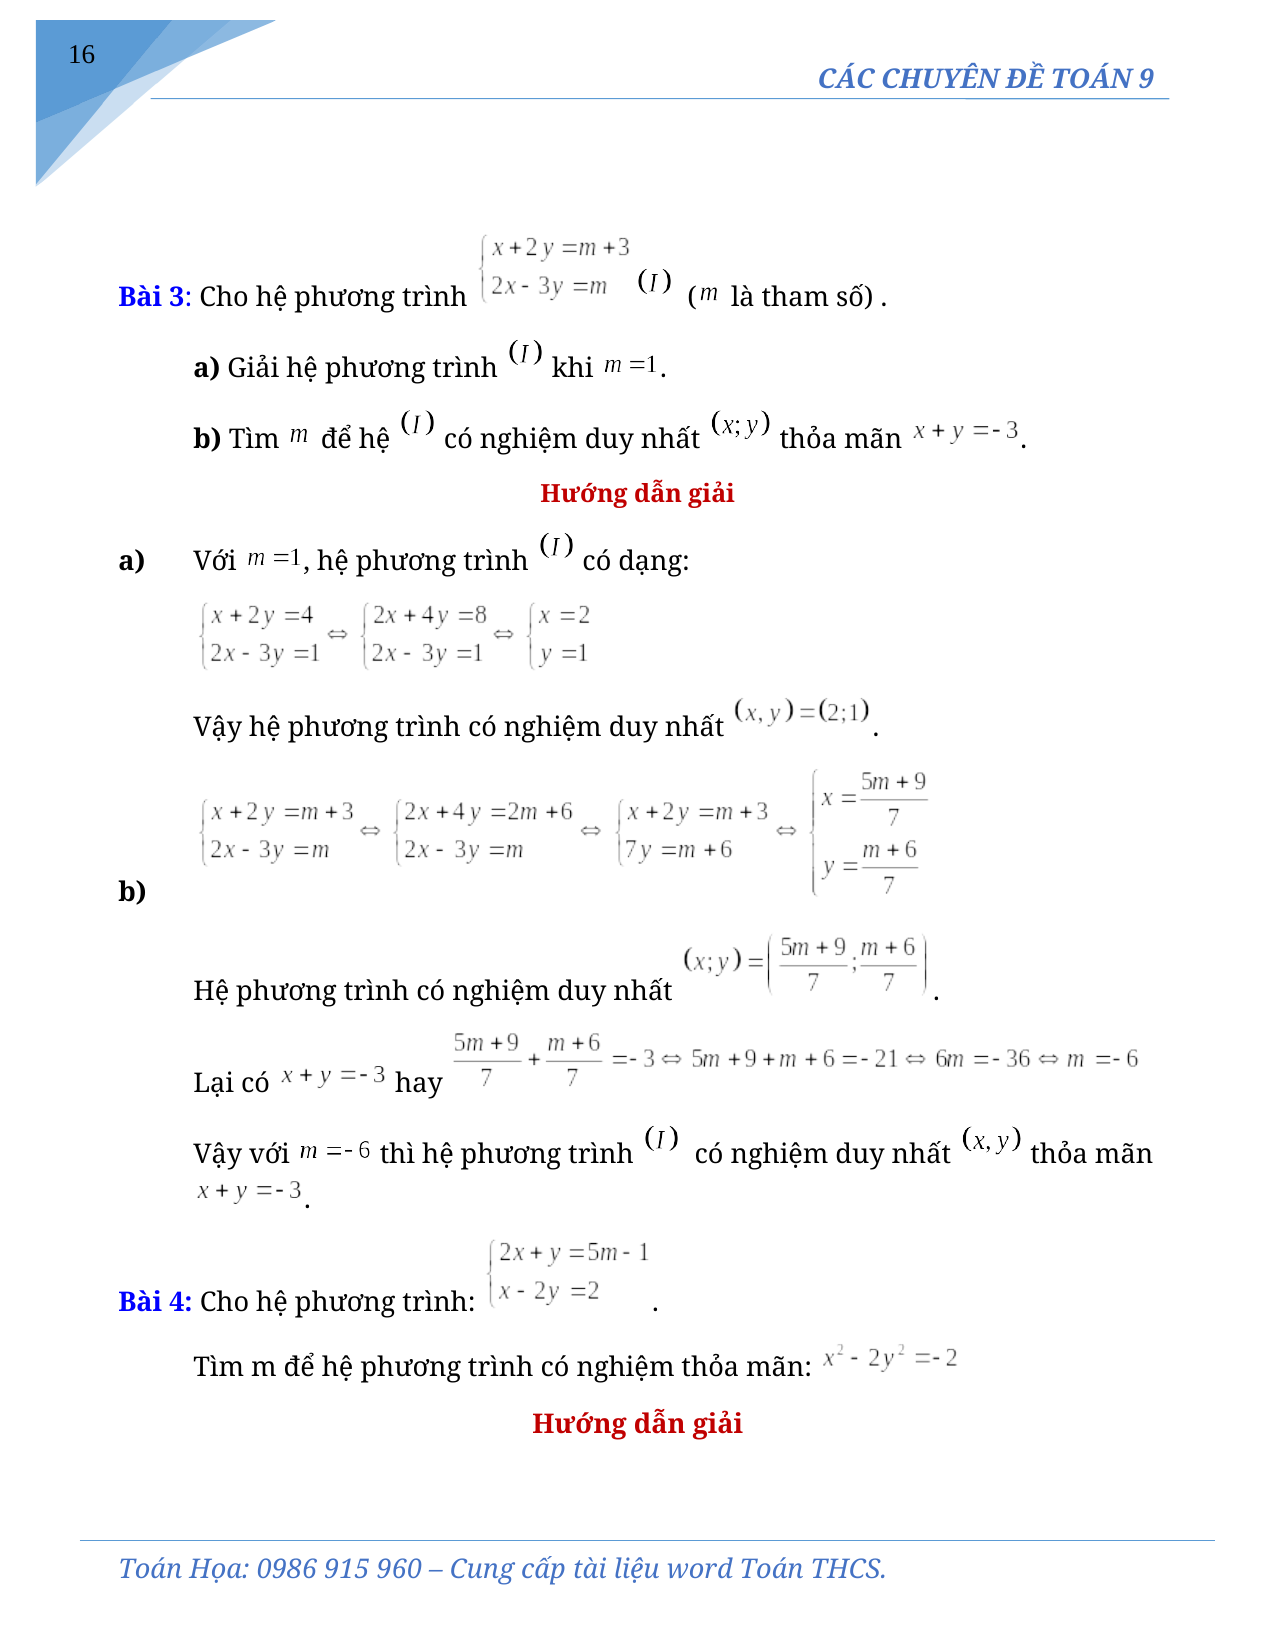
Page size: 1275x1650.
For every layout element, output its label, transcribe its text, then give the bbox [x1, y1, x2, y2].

text Bài 4: Cho hệ phương trình: . [118, 1236, 1157, 1319]
list Hướng dẫn giải [118, 1404, 1157, 1441]
text b) [118, 763, 1157, 909]
text Vậy với thì hệ phương trình có nghiệm duy nhất thỏa mãn . [193, 1120, 1157, 1216]
text a) Với , hệ phương trình có dạng: [118, 527, 1157, 578]
text Vậy hệ phương trình có nghiệm duy nhất . [118, 693, 1157, 744]
list Hướng dẫn giải [118, 476, 1157, 510]
picture [35, 20, 278, 188]
text Lại có hay [118, 1028, 1157, 1101]
text Tìm m để hệ phương trình có nghiệm thỏa mãn: [118, 1339, 1157, 1384]
text Hệ phương trình có nghiệm duy nhất . [118, 929, 1157, 1008]
text Bài 3: Cho hệ phương trình ( là tham số) . [118, 231, 1157, 314]
text b) Tìm để hệ có nghiệm duy nhất thỏa mãn . [118, 405, 1157, 456]
text a) Giải hệ phương trình khi . [118, 334, 1157, 385]
